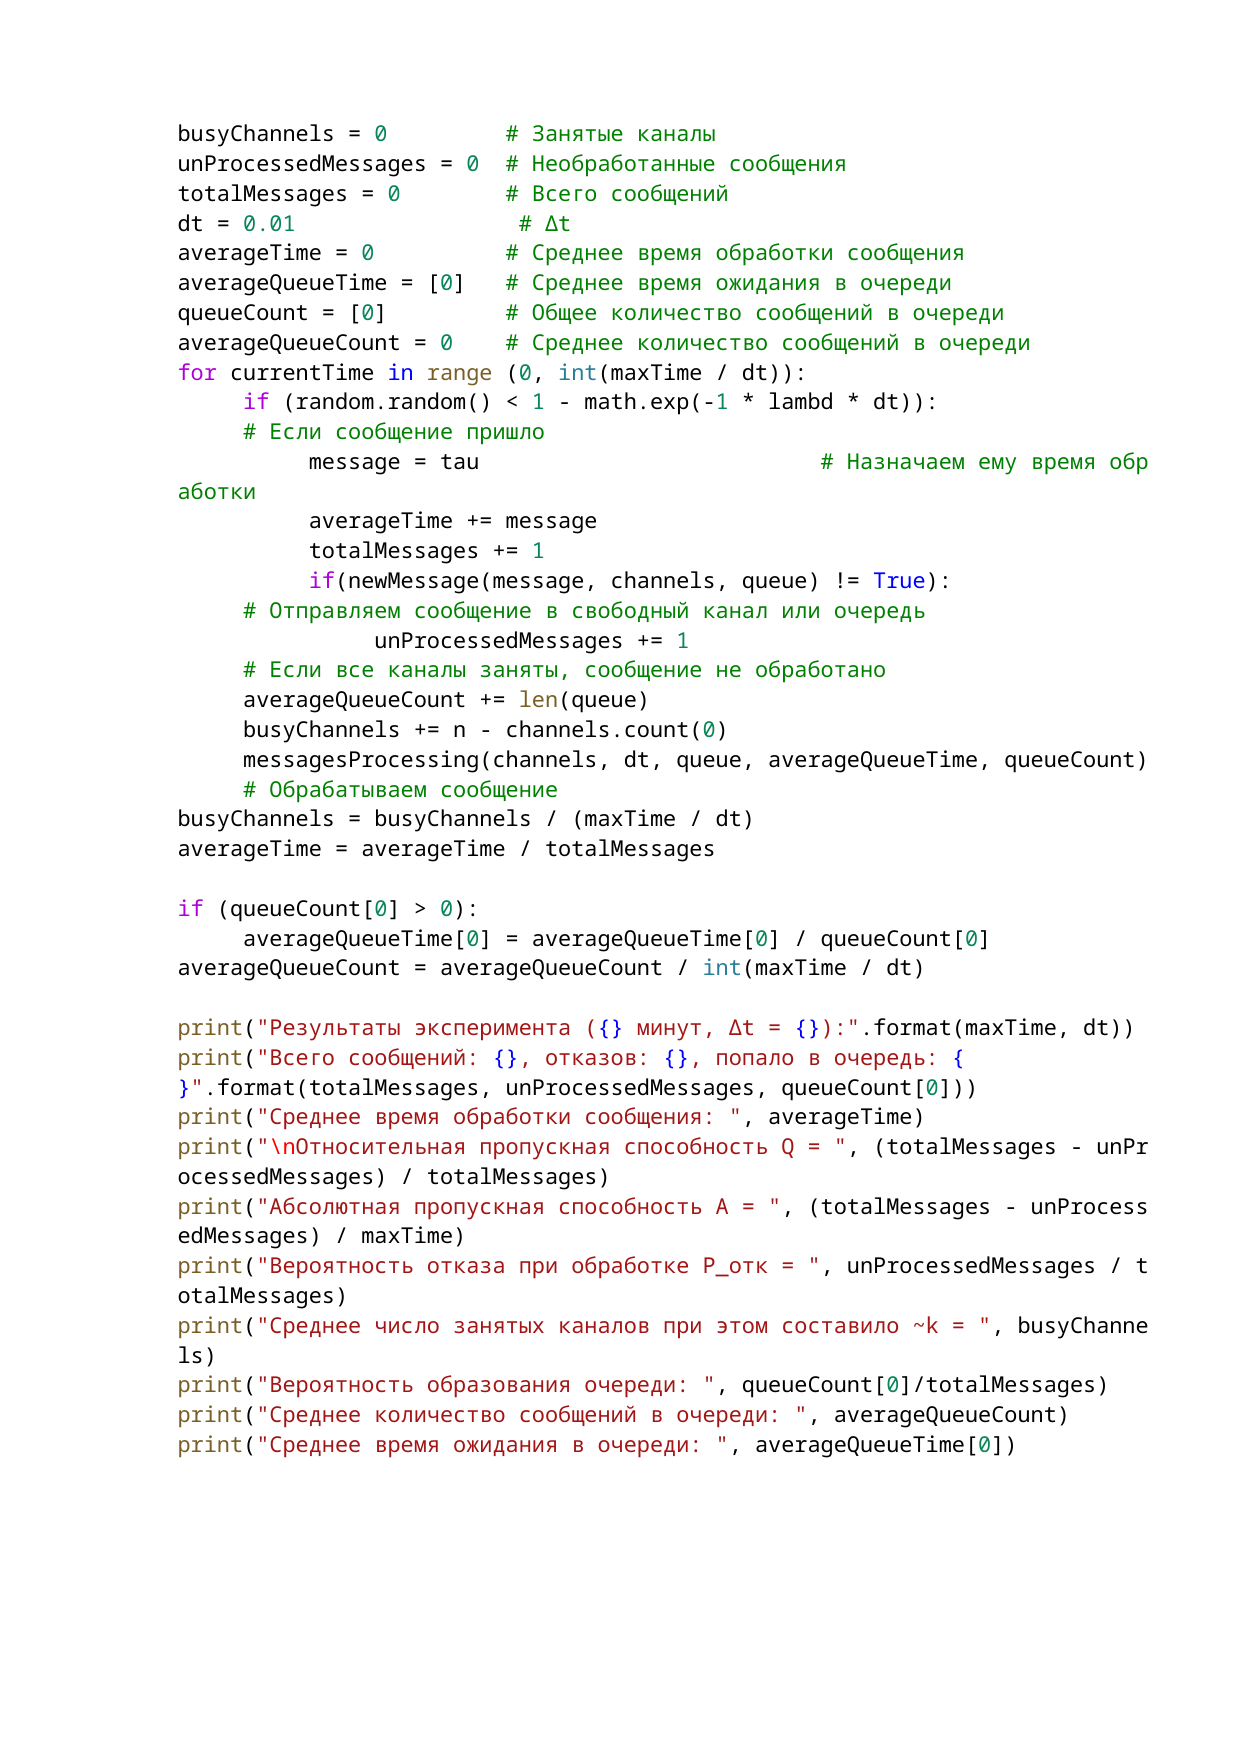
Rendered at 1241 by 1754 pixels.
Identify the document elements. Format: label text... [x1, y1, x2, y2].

text message = tau # Назначаем ему время обработки [177, 446, 1152, 505]
text unProcessedMessages += 1 # Если все каналы заняты, сообщение не обработано [177, 624, 1152, 684]
text print("Всего сообщений: {}, отказов: {}, попало в очередь: {}".format(totalMessages, unProcessedMessages, queueCount[0])) [177, 1042, 1152, 1101]
text print("\nОтносительная пропускная способность Q = ", (totalMessages - unProcessedMessages) / totalMessages) [177, 1131, 1152, 1191]
text if (queueCount[0] > 0): [177, 893, 1152, 922]
text print("Результаты эксперимента ({} минут, Δt = {}):".format(maxTime, dt)) [177, 1012, 1152, 1042]
text print("Среднее количество сообщений в очереди: ", averageQueueCount) [177, 1399, 1152, 1429]
text if(newMessage(message, channels, queue) != True): # Отправляем сообщение в свободный канал или очередь [177, 565, 1152, 624]
text if (random.random() < 1 - math.exp(-1 * lambd * dt)): # Если сообщение пришло [177, 386, 1152, 446]
text averageQueueCount = 0 # Среднее количество сообщений в очереди [177, 327, 1152, 356]
text averageQueueCount = averageQueueCount / int(maxTime / dt) [177, 952, 1152, 982]
text print("Вероятность образования очереди: ", queueCount[0]/totalMessages) [177, 1369, 1152, 1399]
text totalMessages += 1 [177, 535, 1152, 565]
text unProcessedMessages = 0 # Необработанные сообщения [177, 148, 1152, 178]
text totalMessages = 0 # Всего сообщений [177, 178, 1152, 207]
text averageQueueTime = [0] # Среднее время ожидания в очереди [177, 267, 1152, 297]
text averageTime = 0 # Среднее время обработки сообщения [177, 237, 1152, 267]
text print("Среднее время ожидания в очереди: ", averageQueueTime[0]) [177, 1429, 1152, 1459]
text averageQueueTime[0] = averageQueueTime[0] / queueCount[0] [177, 922, 1152, 952]
text messagesProcessing(channels, dt, queue, averageQueueTime, queueCount) # Обрабатываем сообщение [177, 744, 1152, 803]
text busyChannels = 0 # Занятые каналы [177, 118, 1152, 148]
text queueCount = [0] # Общее количество сообщений в очереди [177, 297, 1152, 327]
text for currentTime in range (0, int(maxTime / dt)): [177, 356, 1152, 386]
text print("Абсолютная пропускная способность А = ", (totalMessages - unProcessedMessages) / maxTime) [177, 1191, 1152, 1250]
text averageQueueCount += len(queue) [177, 684, 1152, 714]
text busyChannels = busyChannels / (maxTime / dt) [177, 803, 1152, 833]
text busyChannels += n - channels.count(0) [177, 714, 1152, 744]
text print("Среднее число занятых каналов при этом составило ~k = ", busyChannels) [177, 1310, 1152, 1369]
text dt = 0.01 # Δt [177, 207, 1152, 237]
text print("Среднее время обработки сообщения: ", averageTime) [177, 1101, 1152, 1131]
text averageTime += message [177, 505, 1152, 535]
text averageTime = averageTime / totalMessages [177, 833, 1152, 863]
text print("Вероятность отказа при обработке P_отк = ", unProcessedMessages / totalMessages) [177, 1250, 1152, 1310]
